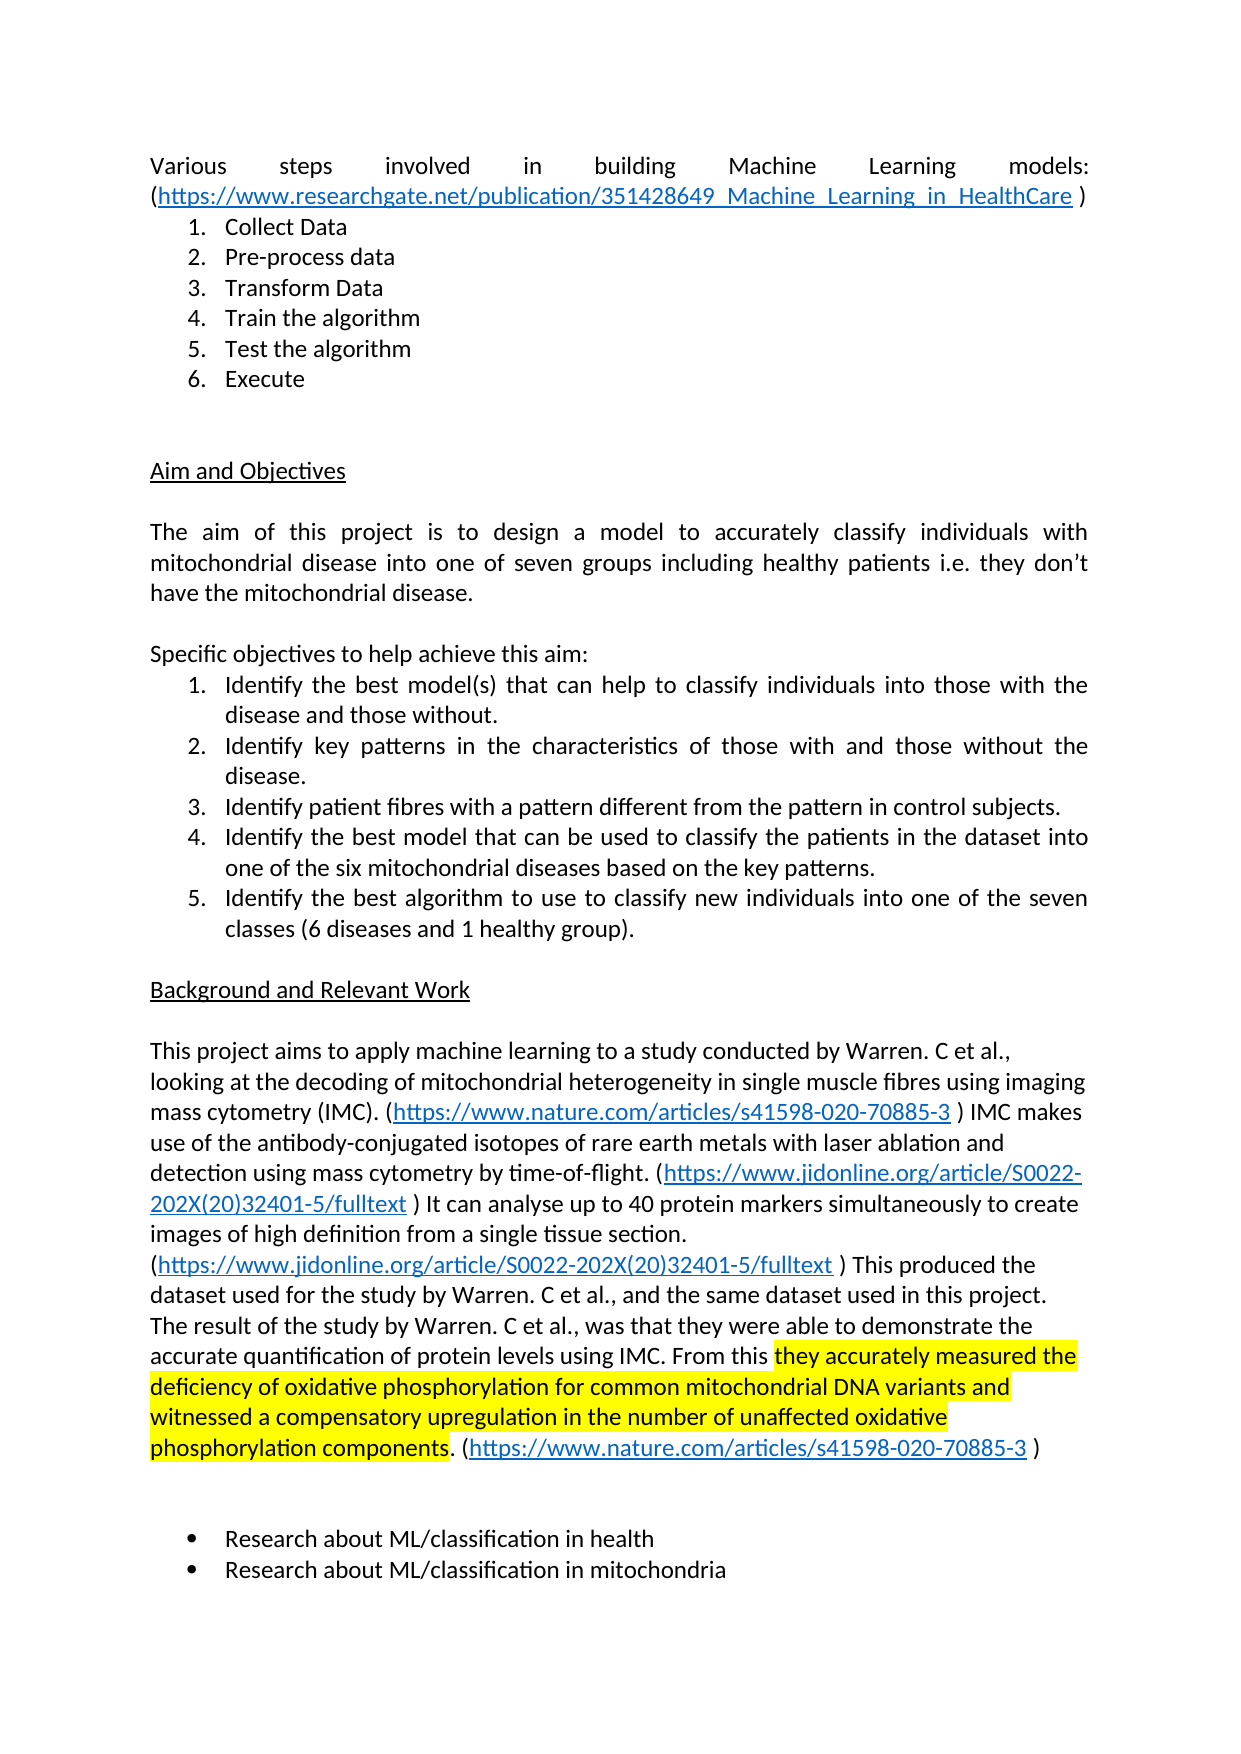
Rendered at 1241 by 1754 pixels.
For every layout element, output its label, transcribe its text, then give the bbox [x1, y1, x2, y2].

list Identify key patterns in the characteristics of those with and those without the disease. [187, 730, 1090, 791]
text The result of the study by Warren. C et al., was that they were able to demonstrate the accurate quantification of protein levels using IMC. From this they accurately measured the deficiency of oxidative phosphorylation for common mitochondrial DNA variants and witnessed a compensatory upregulation in the number of unaffected oxidative phosphorylation components. (https://www.nature.com/articles/s41598-020-70885-3 ) [150, 1310, 1090, 1462]
text This project aims to apply machine learning to a study conducted by Warren. C et al., looking at the decoding of mitochondrial heterogeneity in single muscle fibres using imaging mass cytometry (IMC). (https://www.nature.com/articles/s41598-020-70885-3 ) IMC makes use of the antibody-conjugated isotopes of rare earth metals with laser ablation and detection using mass cytometry by time-of-flight. (https://www.jidonline.org/article/S0022-202X(20)32401-5/fulltext ) It can analyse up to 40 protein markers simultaneously to create images of high definition from a single tissue section. (https://www.jidonline.org/article/S0022-202X(20)32401-5/fulltext ) This produced the dataset used for the study by Warren. C et al., and the same dataset used in this project. [150, 1035, 1090, 1310]
list Identify the best model that can be used to classify the patients in the dataset into one of the six mitochondrial diseases based on the key patterns. [187, 821, 1090, 882]
text Background and Relevant Work [150, 974, 1090, 1004]
list Transform Data [187, 272, 1090, 303]
text The aim of this project is to design a model to accurately classify individuals with mitochondrial disease into one of seven groups including healthy patients i.e. they don’t have the mitochondrial disease. [150, 516, 1090, 608]
list Test the algorithm [187, 333, 1090, 364]
text Various steps involved in building Machine Learning models: (https://www.researchgate.net/publication/351428649_Machine_Learning_in_HealthCare ) [150, 150, 1090, 211]
list Identify the best model(s) that can help to classify individuals into those with the disease and those without. [187, 669, 1090, 730]
list Execute [187, 364, 1090, 394]
list Collect Data [187, 211, 1090, 242]
text Aim and Objectives [150, 455, 1090, 486]
list Research about ML/classification in health [187, 1523, 1090, 1554]
list Train the algorithm [187, 303, 1090, 333]
list Identify the best algorithm to use to classify new individuals into one of the seven classes (6 diseases and 1 healthy group). [187, 882, 1090, 943]
list Research about ML/classification in mitochondria [187, 1554, 1090, 1584]
list Pre-process data [187, 242, 1090, 272]
list Identify patient fibres with a pattern different from the pattern in control subjects. [187, 791, 1090, 821]
text Specific objectives to help achieve this aim: [150, 638, 1090, 669]
